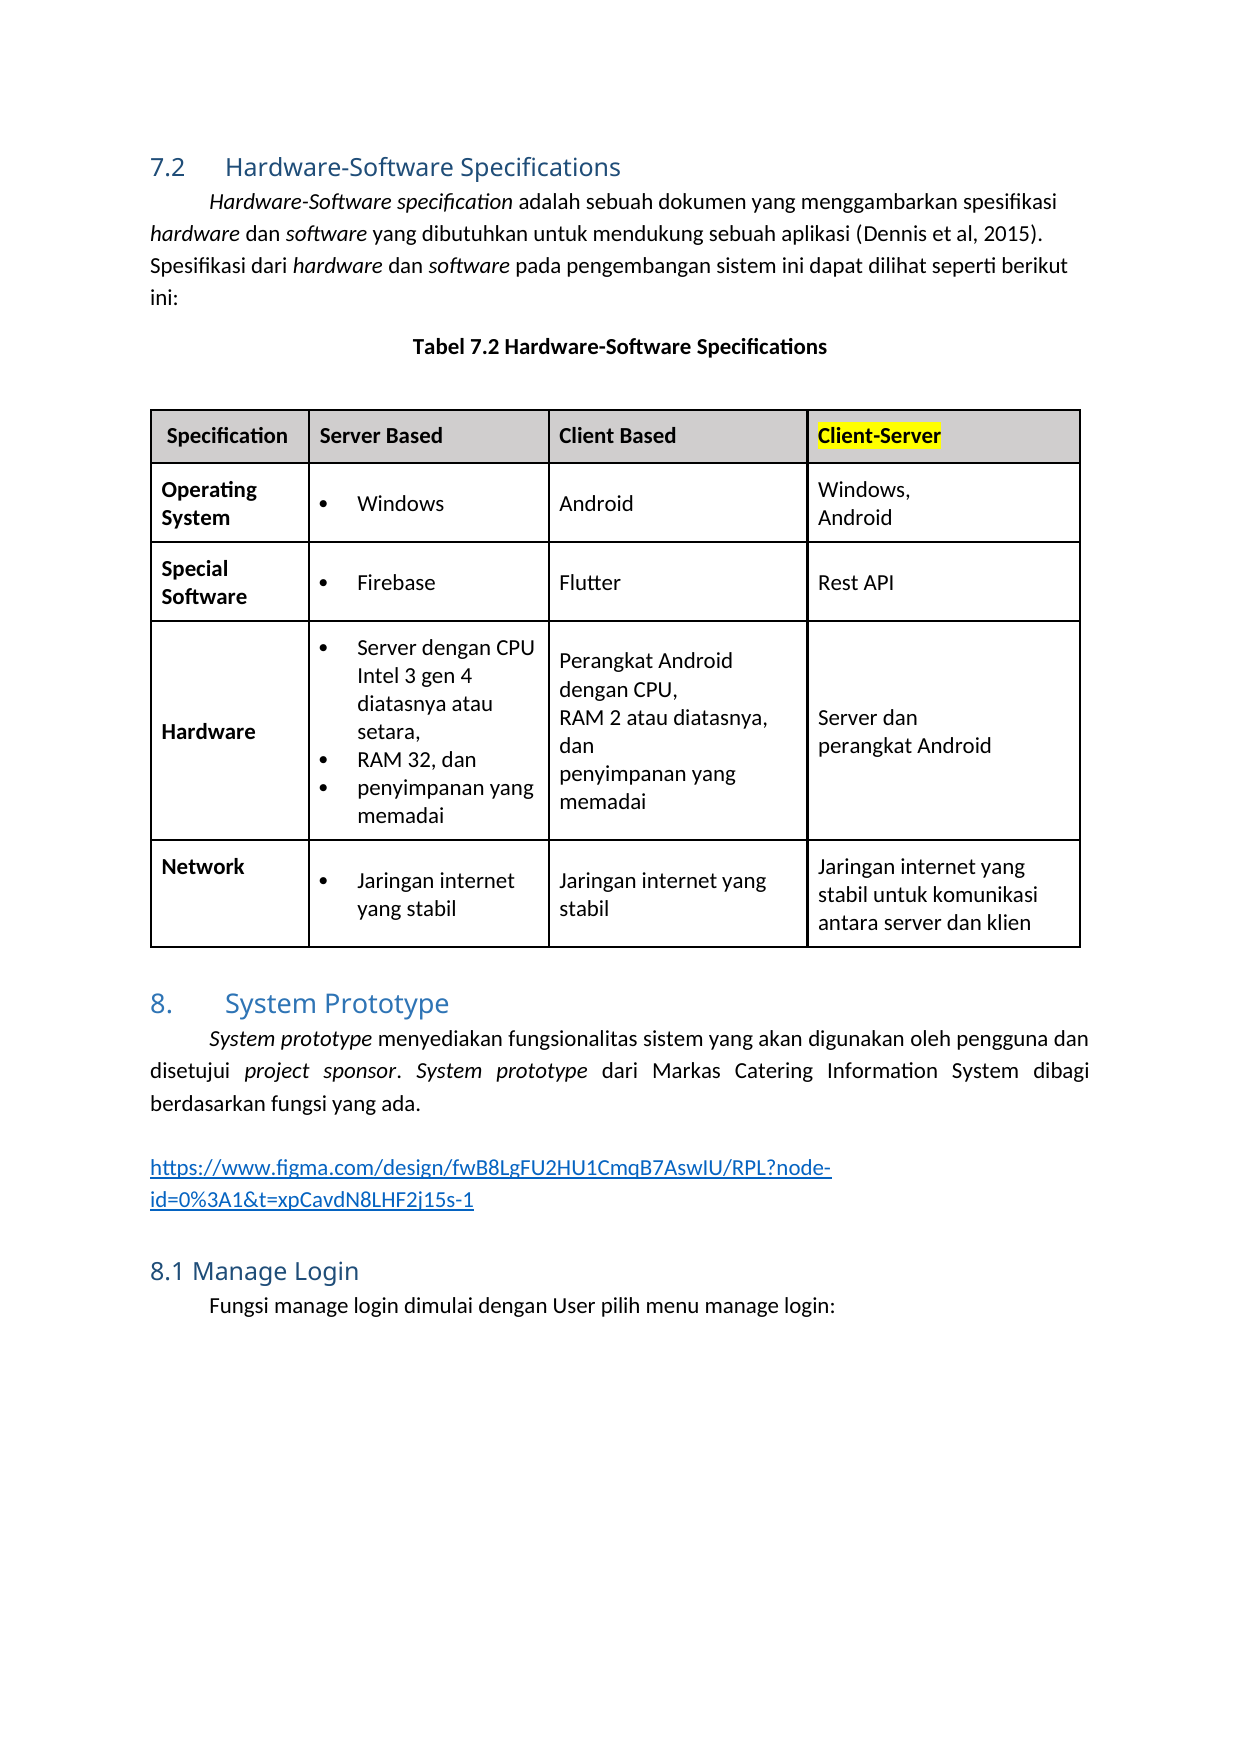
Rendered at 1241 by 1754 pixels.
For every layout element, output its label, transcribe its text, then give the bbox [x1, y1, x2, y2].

table_header Client-Server [809, 411, 1079, 462]
table_cell Special Software [152, 543, 308, 620]
table_cell Server dengan CPU Intel 3 gen 4 diatasnya atau setara, RAM 32, dan penyimpanan yang memadai [310, 622, 548, 839]
table_cell Windows, Android [809, 464, 1079, 541]
text Hardware-Software specification adalah sebuah dokumen yang menggambarkan spesifikasi hardware dan software yang dibutuhkan untuk mendukung sebuah aplikasi (Dennis et al, 2015). Spesifikasi dari hardware dan software pada pengembangan sistem ini dapat dilihat seperti berikut ini: [150, 187, 1090, 311]
table_cell Flutter [550, 543, 806, 620]
subtitle 8.1 Manage Login [150, 1254, 1090, 1288]
subtitle 7.2 Hardware-Software Specifications [150, 150, 1090, 184]
text https://www.figma.com/design/fwB8LgFU2HU1CmqB7AswIU/RPL?node-id=0%3A1&t=xpCavdN8LHF2j15s-1 [150, 1153, 1090, 1213]
table_cell Operating System [152, 464, 308, 541]
table_cell Hardware [152, 622, 308, 839]
table_cell Jaringan internet yang stabil untuk komunikasi antara server dan klien [809, 841, 1079, 946]
table_cell Windows [310, 464, 548, 541]
text Fungsi manage login dimulai dengan User pilih menu manage login: [150, 1291, 1090, 1319]
text System prototype menyediakan fungsionalitas sistem yang akan digunakan oleh pengguna dan disetujui project sponsor. System prototype dari Markas Catering Information System dibagi berdasarkan fungsi yang ada. [150, 1024, 1090, 1117]
table_header Client Based [550, 411, 806, 462]
table_cell Jaringan internet yang stabil [310, 841, 548, 946]
table_cell Perangkat Android dengan CPU, RAM 2 atau diatasnya, dan penyimpanan yang memadai [550, 622, 806, 839]
text Tabel 7.2 Hardware-Software Specifications [150, 332, 1090, 360]
subtitle 8. System Prototype [150, 985, 1090, 1022]
table_cell Jaringan internet yang stabil [550, 841, 806, 946]
table_cell Rest API [809, 543, 1079, 620]
table_cell Server dan perangkat Android [809, 622, 1079, 839]
table_cell Android [550, 464, 806, 541]
table_header Server Based [310, 411, 548, 462]
table_cell Firebase [310, 543, 548, 620]
table_cell Network [152, 841, 308, 946]
table_header Specification [152, 411, 308, 462]
